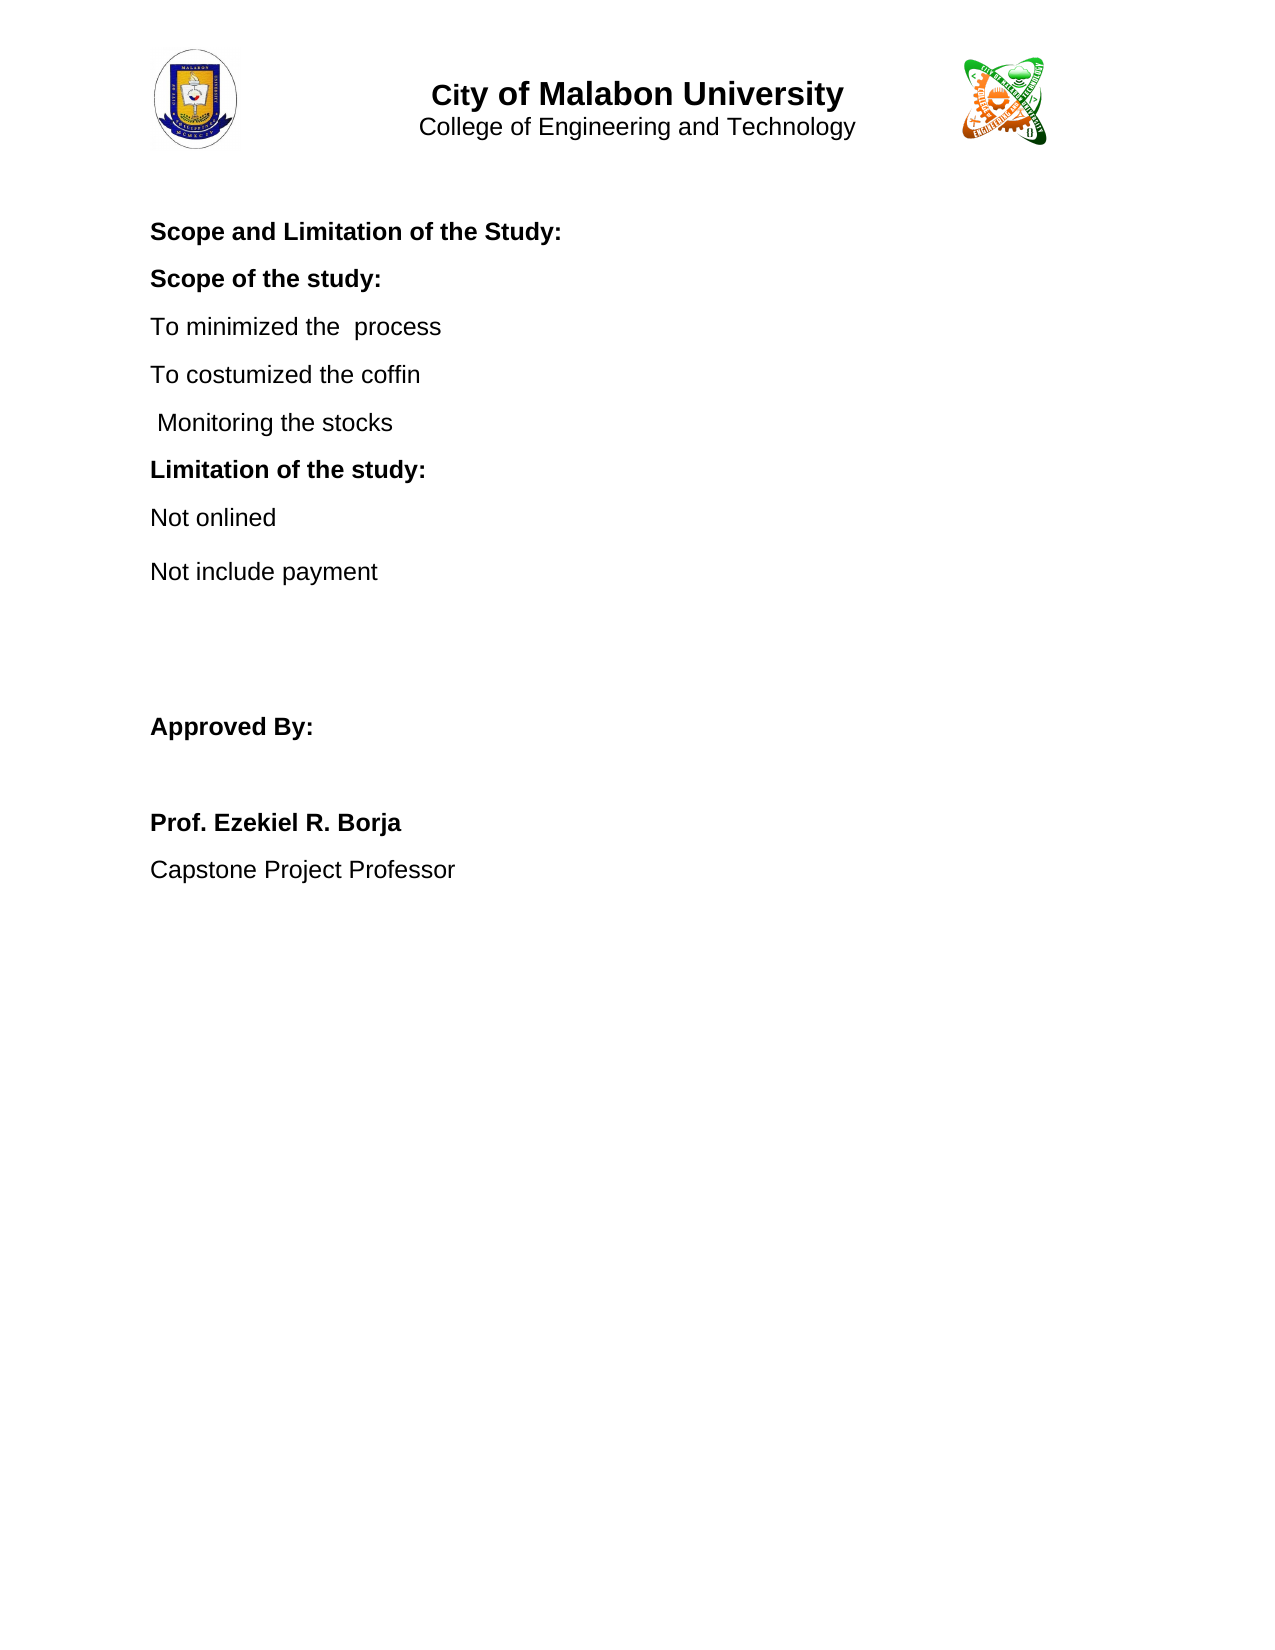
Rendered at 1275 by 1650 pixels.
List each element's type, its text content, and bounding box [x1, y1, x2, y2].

text To minimized the process [150, 312, 1125, 341]
text Not include payment [150, 557, 1125, 586]
text To costumized the coffin [150, 360, 1125, 389]
text Prof. Ezekiel R. Borja [150, 808, 1125, 836]
picture [150, 47, 241, 151]
text Approved By: [150, 712, 1125, 741]
text Not onlined [150, 503, 1125, 532]
picture [958, 55, 1050, 148]
text Scope of the study: [150, 264, 1125, 293]
text Monitoring the stocks [150, 408, 1125, 436]
text Limitation of the study: [150, 455, 1125, 484]
text Scope and Limitation of the Study: [150, 217, 1125, 246]
text Capstone Project Professor [150, 855, 1125, 884]
